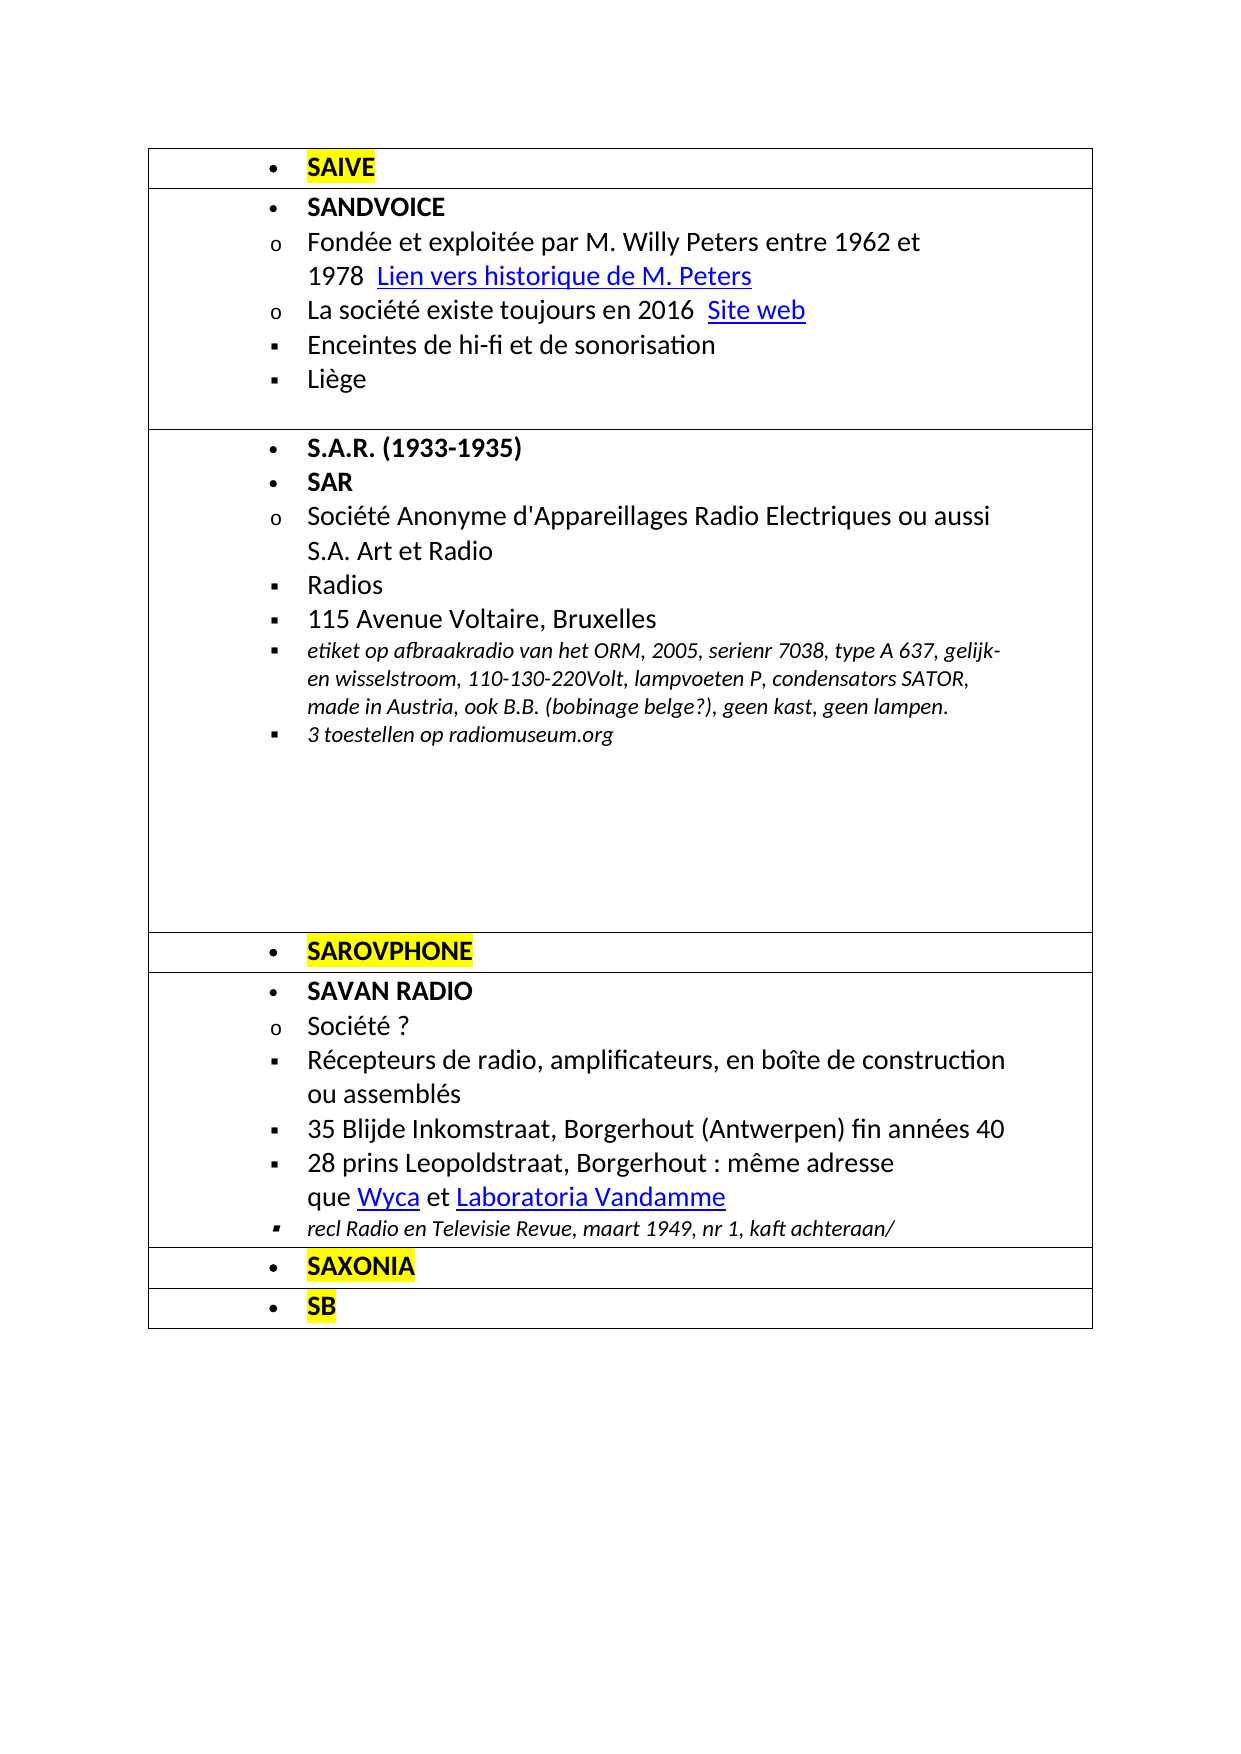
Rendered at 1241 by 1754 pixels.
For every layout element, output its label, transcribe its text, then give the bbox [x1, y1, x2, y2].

table_cell SAXONIA [149, 1248, 1092, 1287]
table_cell SB [149, 1289, 1092, 1328]
table_cell SAROVPHONE [149, 933, 1092, 972]
table_cell SANDVOICE Fondée et exploitée par M. Willy Peters entre 1962 et 1978 Lien vers historique de M. Peters La société existe toujours en 2016 Site web Enceintes de hi-fi et de sonorisation Liège [149, 189, 1092, 428]
table_cell SAIVE [149, 149, 1092, 188]
table_cell S.A.R. (1933-1935) SAR Société Anonyme d'Appareillages Radio Electriques ou aussi S.A. Art et Radio Radios 115 Avenue Voltaire, Bruxelles etiket op afbraakradio van het ORM, 2005, serienr 7038, type A 637, gelijk- en wisselstroom, 110-130-220Volt, lampvoeten P, condensators SATOR, made in Austria, ook B.B. (bobinage belge?), geen kast, geen lampen. 3 toestellen op radiomuseum.org [149, 430, 1092, 932]
table_cell SAVAN RADIO Société ? Récepteurs de radio, amplificateurs, en boîte de construction ou assemblés 35 Blijde Inkomstraat, Borgerhout (Antwerpen) fin années 40 28 prins Leopoldstraat, Borgerhout : même adresse que Wyca et Laboratoria Vandamme recl Radio en Televisie Revue, maart 1949, nr 1, kaft achteraan/ [149, 973, 1092, 1247]
